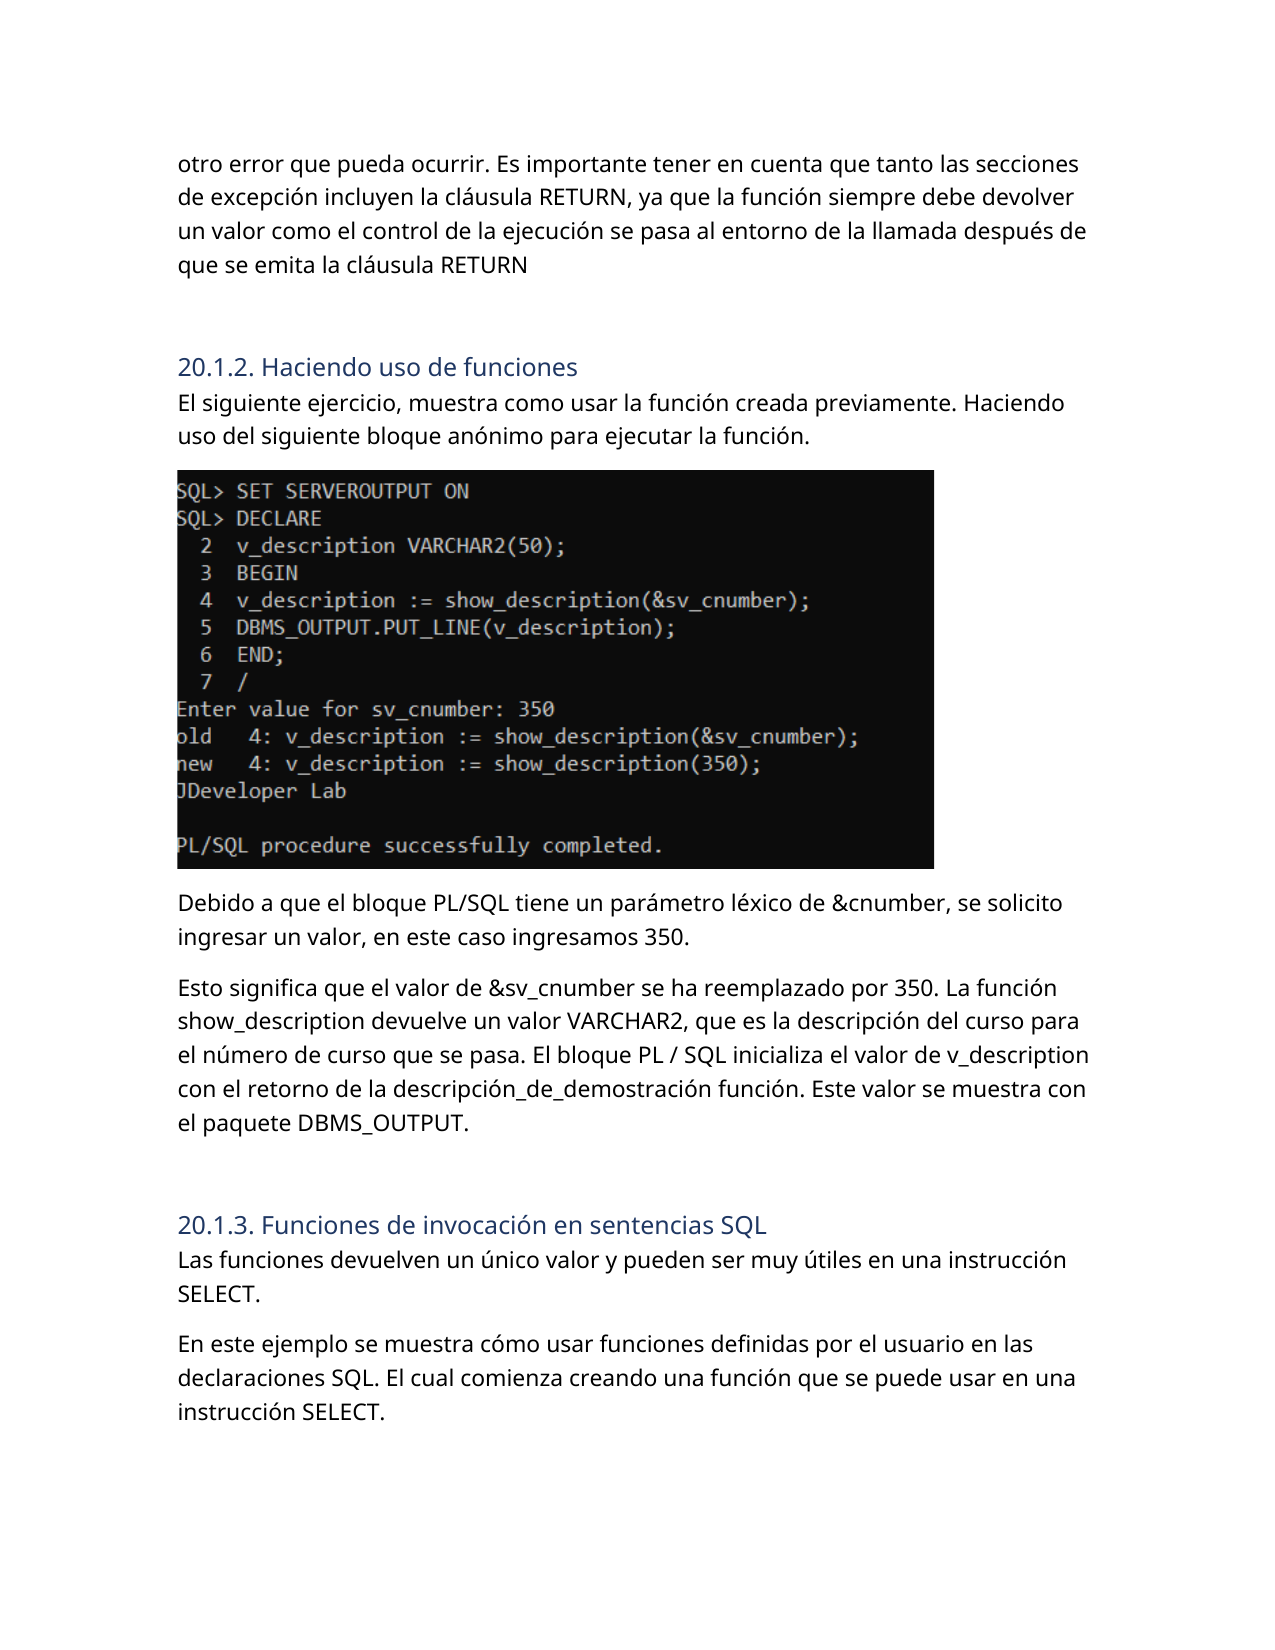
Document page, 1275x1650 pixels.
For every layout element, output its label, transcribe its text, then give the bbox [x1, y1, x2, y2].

text Debido a que el bloque PL/SQL tiene un parámetro léxico de &cnumber, se solicito ingresar un valor, en este caso ingresamos 350. [177, 887, 1098, 952]
subtitle 20.1.2. Haciendo uso de funciones [177, 350, 1098, 384]
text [177, 148, 1098, 280]
text Esto significa que el valor de &sv_cnumber se ha reemplazado por 350. La función show_description devuelve un valor VARCHAR2, que es la descripción del curso para el número de curso que se pasa. El bloque PL / SQL inicializa el valor de v_description con el retorno de la descripción_de_demostración función. Este valor se muestra con el paquete DBMS_OUTPUT. [177, 971, 1098, 1138]
picture [177, 470, 935, 869]
subtitle 20.1.3. Funciones de invocación en sentencias SQL [177, 1207, 1098, 1241]
text Las funciones devuelven un único valor y pueden ser muy útiles en una instrucción SELECT. [177, 1244, 1098, 1309]
text El siguiente ejercicio, muestra como usar la función creada previamente. Haciendo uso del siguiente bloque anónimo para ejecutar la función. [177, 386, 1098, 451]
text En este ejemplo se muestra cómo usar funciones definidas por el usuario en las declaraciones SQL. El cual comienza creando una función que se puede usar en una instrucción SELECT. [177, 1328, 1098, 1427]
